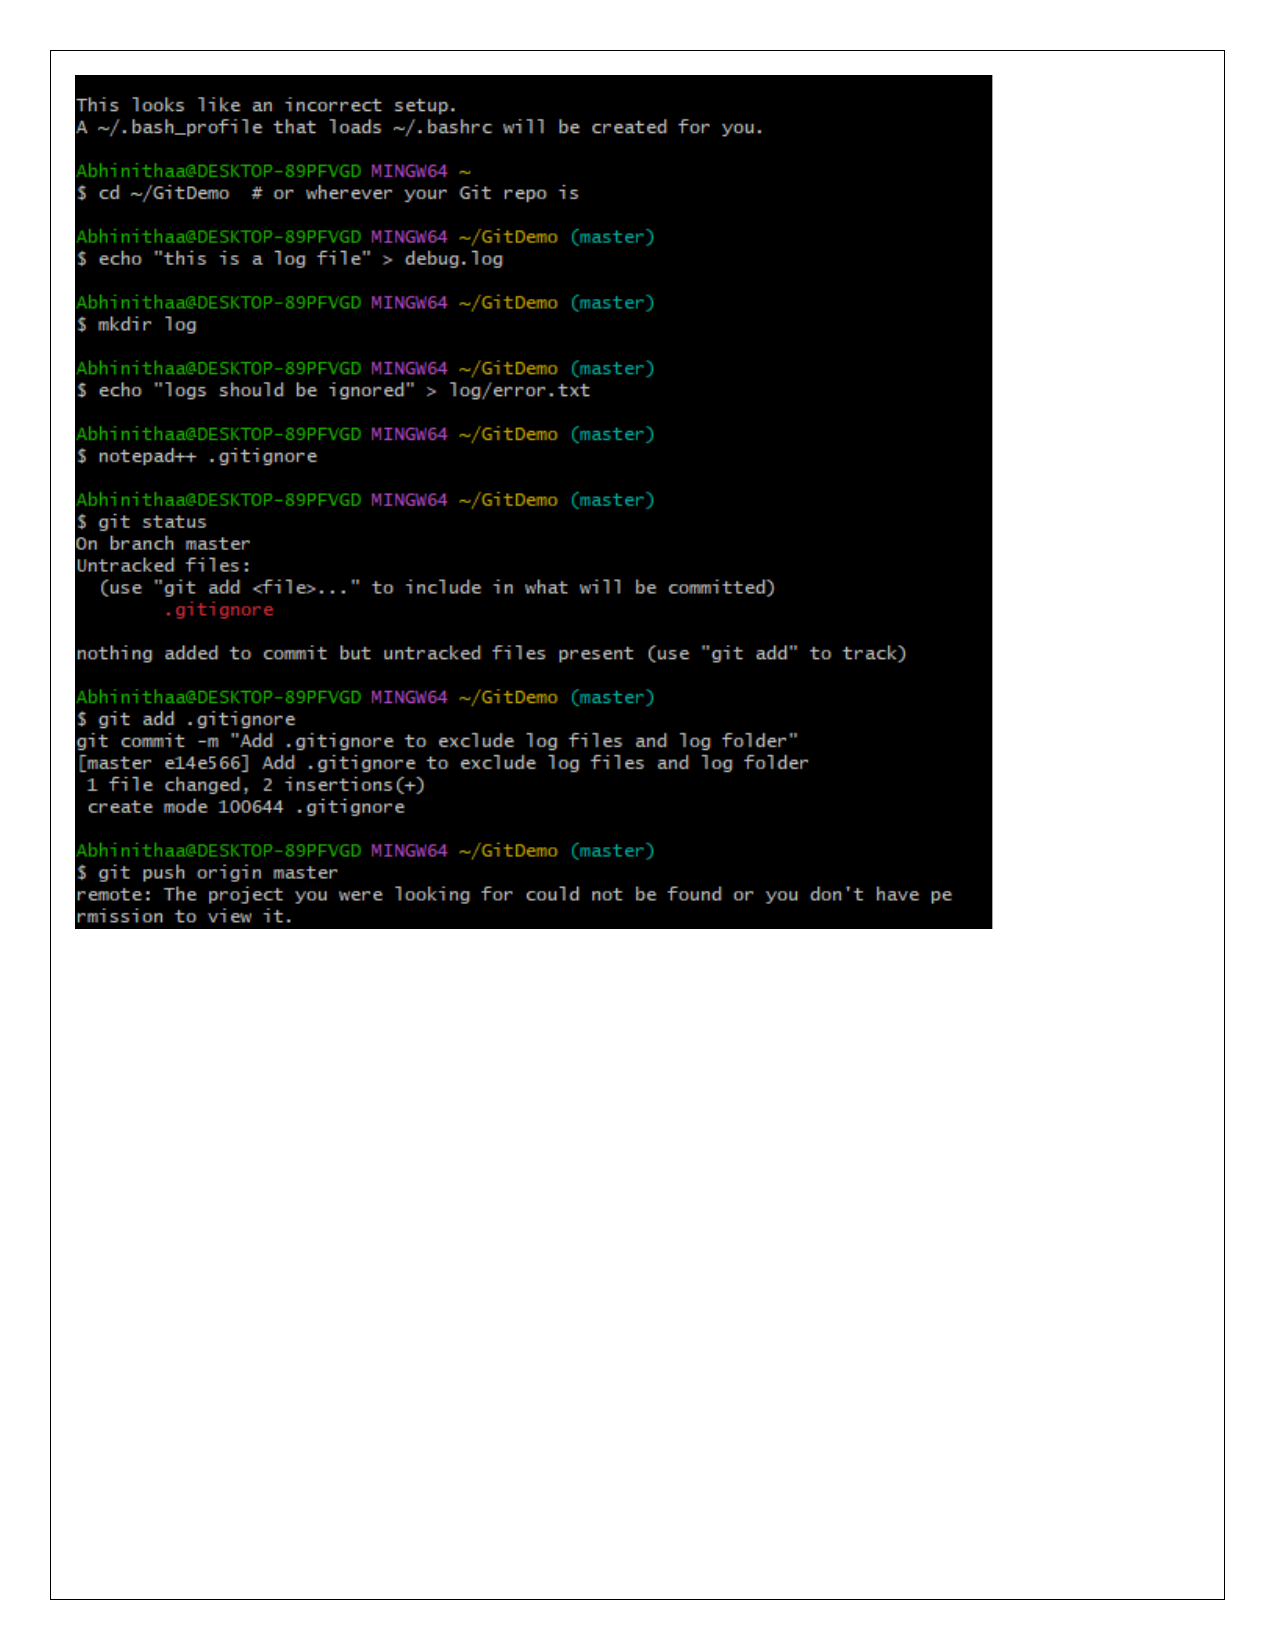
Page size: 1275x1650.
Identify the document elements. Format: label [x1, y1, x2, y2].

picture [75, 75, 993, 929]
